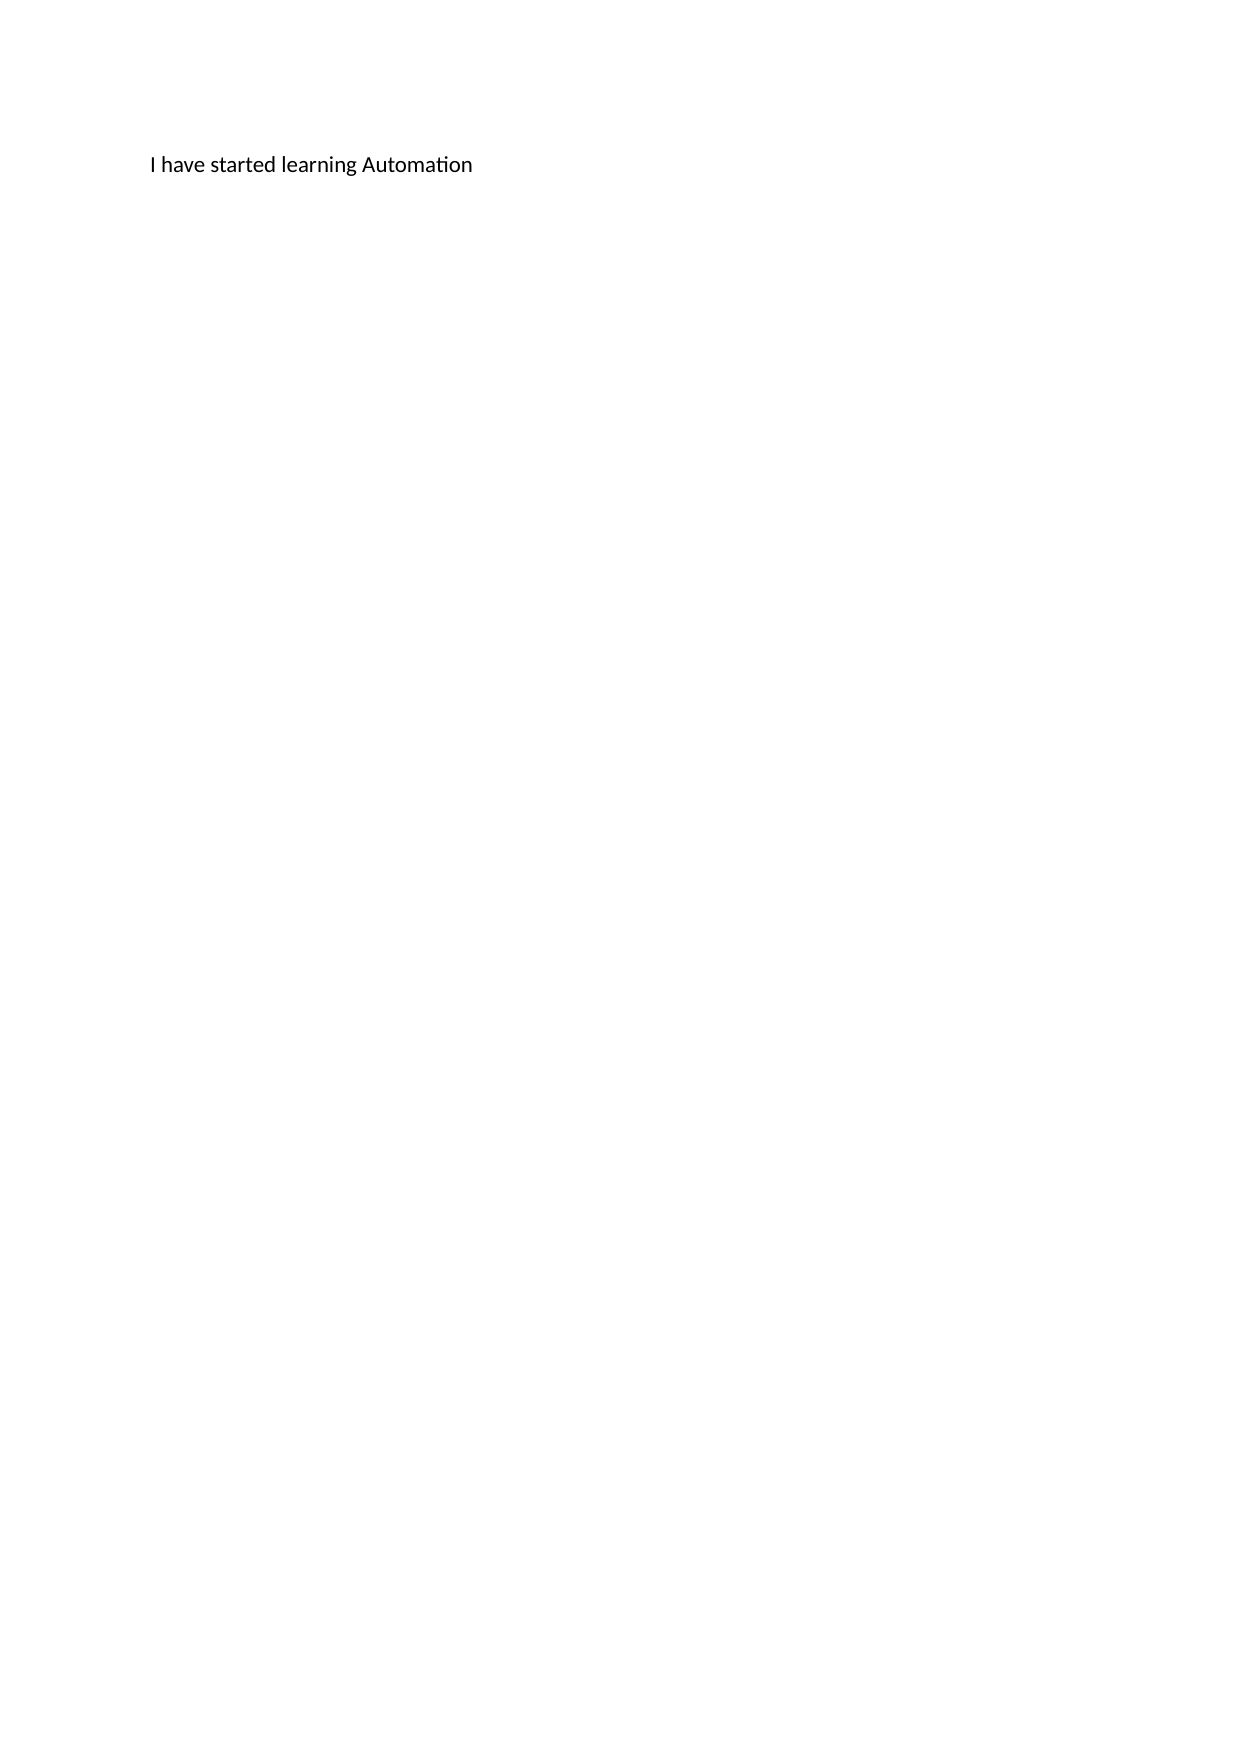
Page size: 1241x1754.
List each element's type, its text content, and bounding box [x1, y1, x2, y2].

text I have started learning Automation [150, 150, 1090, 178]
